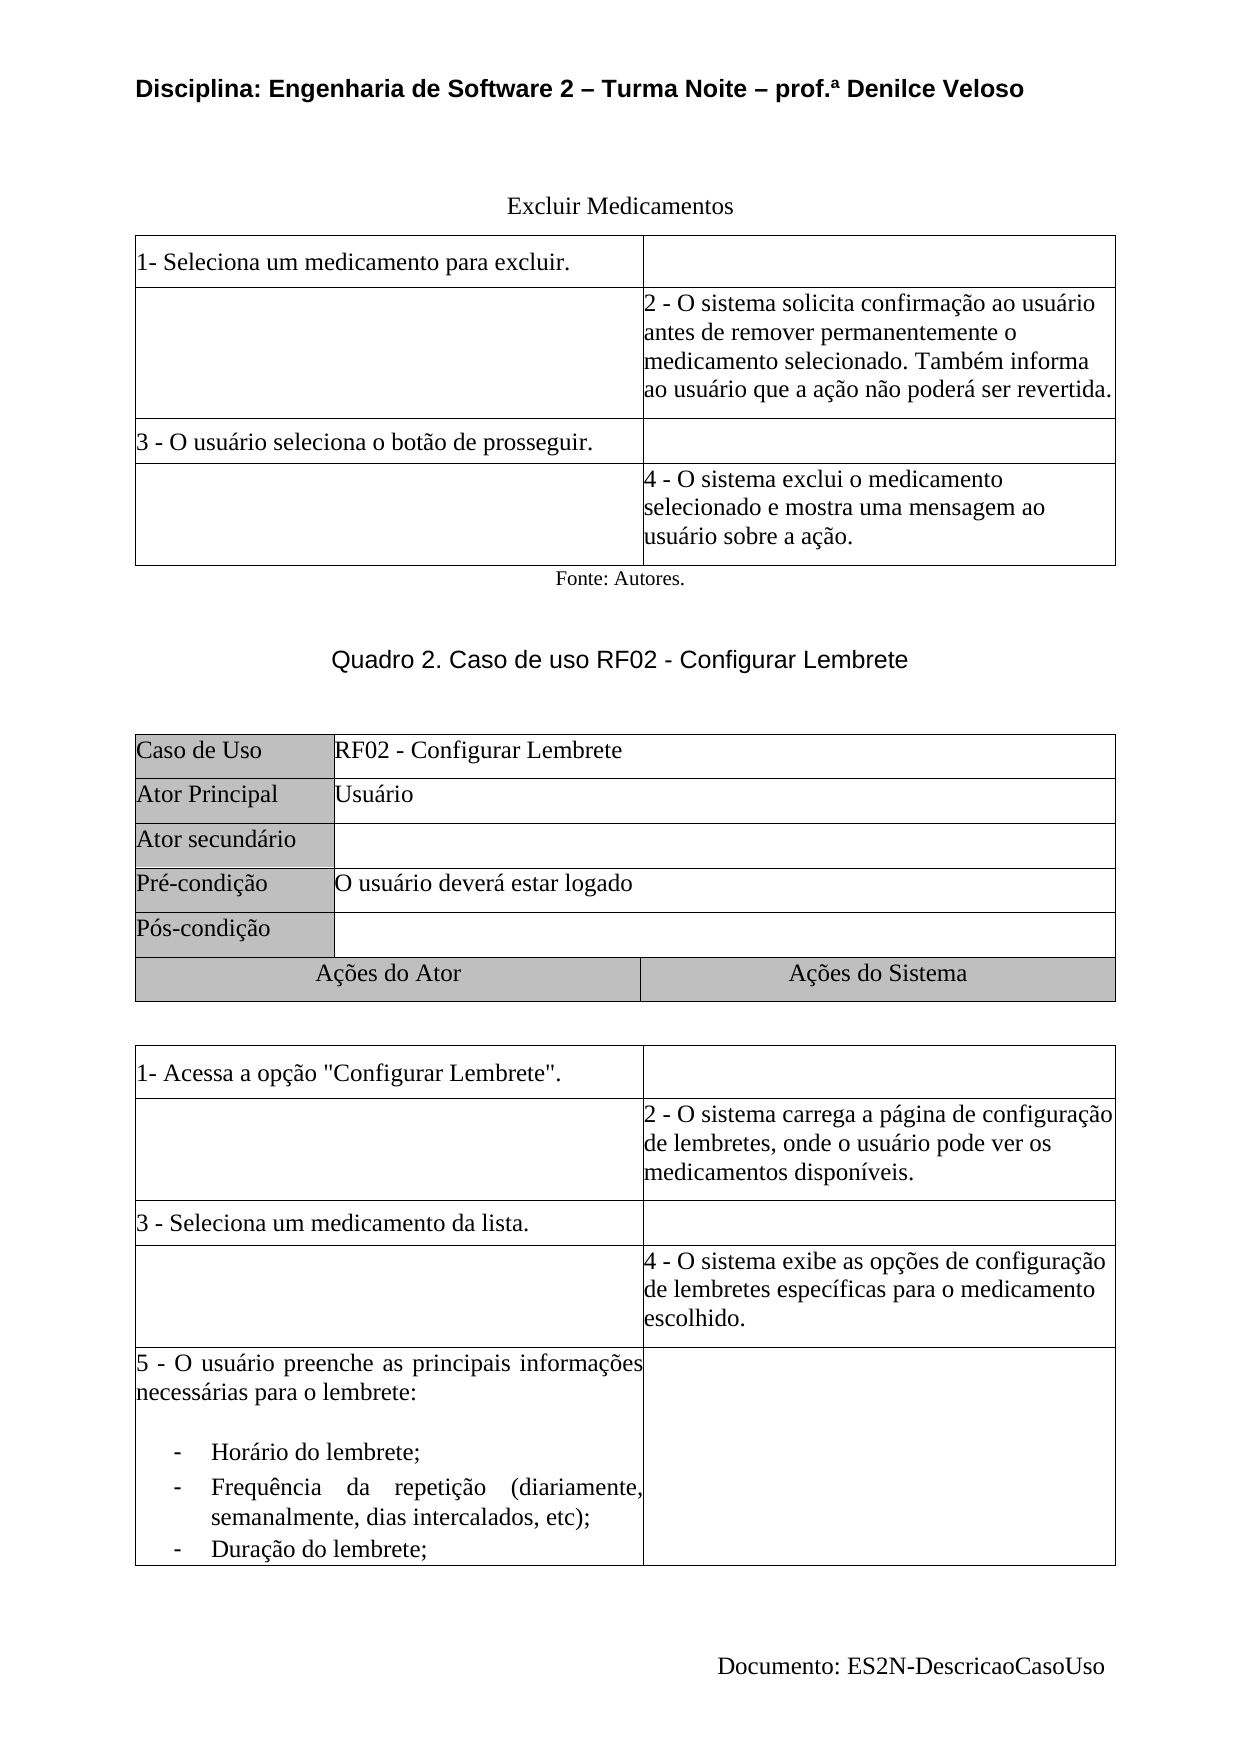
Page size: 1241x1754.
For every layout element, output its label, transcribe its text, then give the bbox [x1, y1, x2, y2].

table_header 1- Seleciona um medicamento para excluir. [136, 236, 643, 287]
text Quadro 2. Caso de uso RF02 - Configurar Lembrete [135, 645, 1105, 674]
table_cell Ator Principal [136, 779, 334, 823]
table_cell Pré-condição [136, 869, 334, 912]
table_cell Ações do Sistema [641, 958, 1115, 1001]
table_cell [136, 1246, 643, 1347]
text Excluir Medicamentos [135, 191, 1105, 220]
table_cell Pós-condição [136, 913, 334, 957]
table_cell [335, 824, 1115, 867]
table_cell [136, 288, 643, 418]
table_cell 3 - Seleciona um medicamento da lista. [136, 1201, 643, 1245]
table_cell [136, 1099, 643, 1200]
table_cell 2 - O sistema carrega a página de configuração de lembretes, onde o usuário pode ver os medicamentos disponíveis. [644, 1099, 1115, 1200]
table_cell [136, 1348, 643, 1565]
table_header Caso de Uso [136, 735, 334, 778]
table_cell 3 - O usuário seleciona o botão de prosseguir. [136, 419, 643, 463]
table_cell [644, 419, 1115, 463]
table_header RF02 - Configurar Lembrete [335, 735, 1115, 778]
table_header [644, 236, 1115, 287]
table_cell 4 - O sistema exibe as opções de configuração de lembretes específicas para o medicamento escolhido. [644, 1246, 1115, 1347]
table_cell [644, 1348, 1115, 1565]
table_cell Ações do Ator [136, 958, 640, 1001]
table_cell [136, 464, 643, 565]
table_cell [644, 1201, 1115, 1245]
table_cell O usuário deverá estar logado [335, 869, 1115, 912]
text Fonte: Autores. [135, 566, 1105, 590]
table_cell 4 - O sistema exclui o medicamento selecionado e mostra uma mensagem ao usuário sobre a ação. [644, 464, 1115, 565]
table_header [644, 1046, 1115, 1098]
table_cell 2 - O sistema solicita confirmação ao usuário antes de remover permanentemente o medicamento selecionado. Também informa ao usuário que a ação não poderá ser revertida. [644, 288, 1115, 418]
table_cell Usuário [335, 779, 1115, 823]
table_cell [335, 913, 1115, 957]
table_cell Ator secundário [136, 824, 334, 867]
table_header 1- Acessa a opção "Configurar Lembrete". [136, 1046, 643, 1098]
